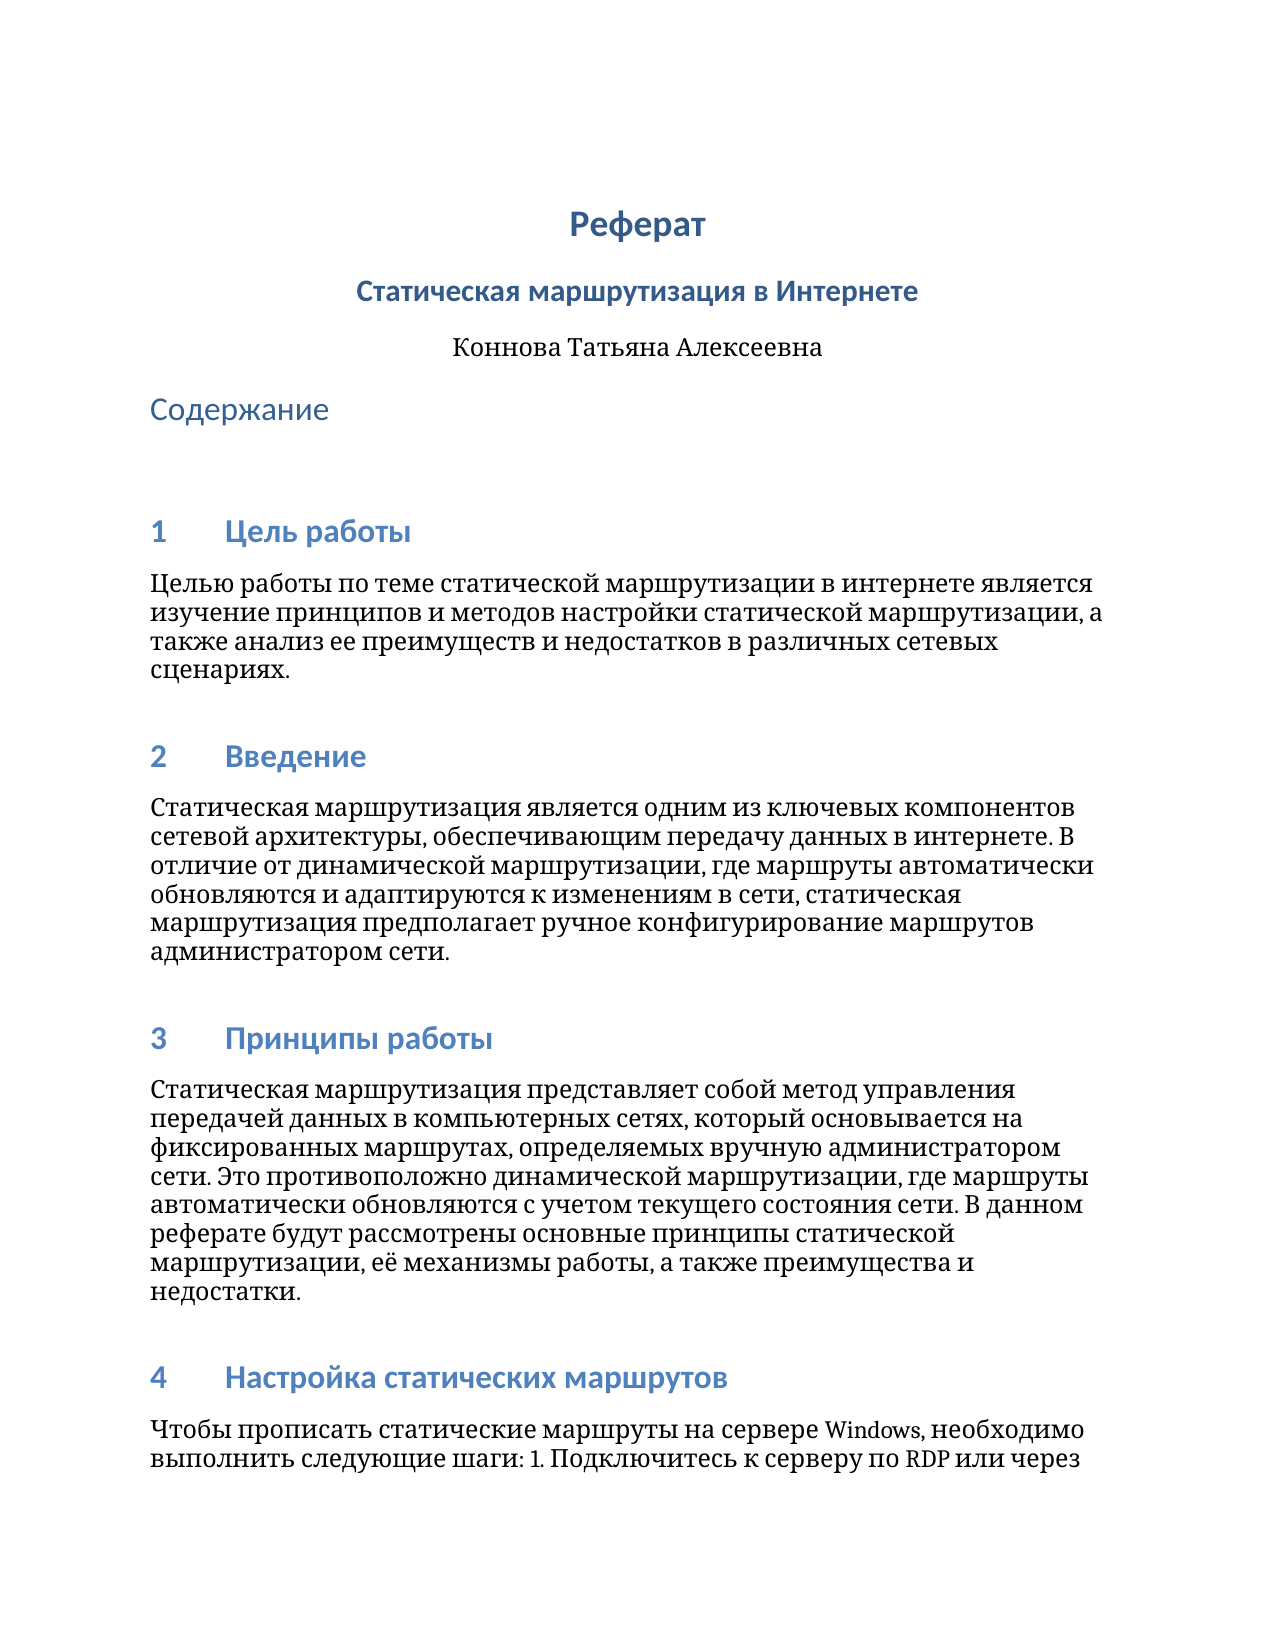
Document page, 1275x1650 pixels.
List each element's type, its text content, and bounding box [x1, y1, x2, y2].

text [150, 1416, 1125, 1473]
subtitle Статическая маршрутизация в Интернете [150, 271, 1125, 309]
subtitle 3 Принципы работы [150, 1017, 1125, 1058]
subtitle 4 Настройка статических маршрутов [150, 1356, 1125, 1397]
text Целью работы по теме статической маршрутизации в интернете является изучение принципов и методов настройки статической маршрутизации, а также анализ ее преимуществ и недостатков в различных сетевых сценариях. [150, 570, 1125, 685]
text Коннова Татьяна Алексеевна [150, 334, 1125, 363]
text Статическая маршрутизация является одним из ключевых компонентов сетевой архитектуры, обеспечивающим передачу данных в интернете. В отличие от динамической маршрутизации, где маршруты автоматически обновляются и адаптируются к изменениям в сети, статическая маршрутизация предполагает ручное конфигурирование маршрутов администратором сети. [150, 794, 1125, 967]
subtitle 2 Введение [150, 735, 1125, 776]
subtitle 1 Цель работы [150, 510, 1125, 551]
title Реферат [150, 200, 1125, 246]
text Статическая маршрутизация представляет собой метод управления передачей данных в компьютерных сетях, который основывается на фиксированных маршрутах, определяемых вручную администратором сети. Это противоположно динамической маршрутизации, где маршруты автоматически обновляются с учетом текущего состояния сети. В данном реферате будут рассмотрены основные принципы статической маршрутизации, её механизмы работы, а также преимущества и недостатки. [150, 1076, 1125, 1306]
